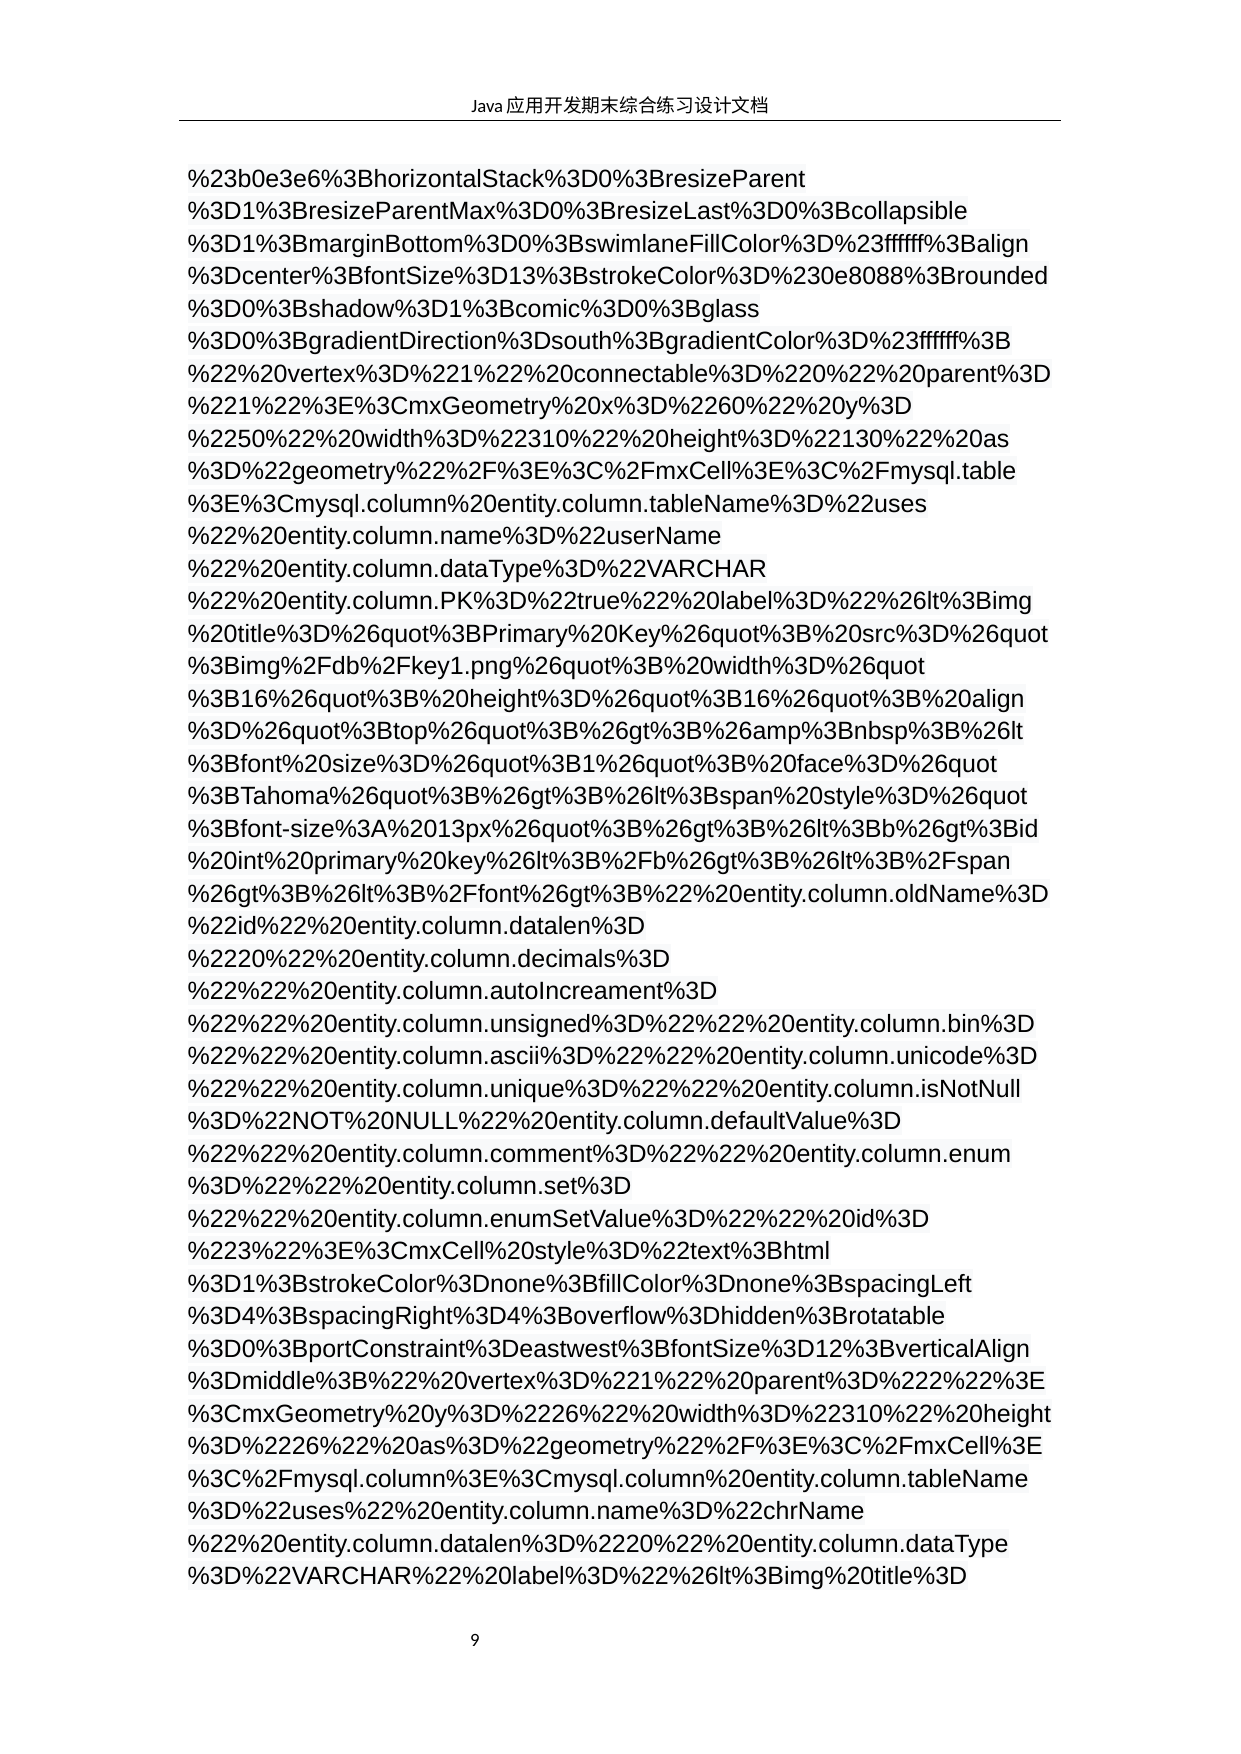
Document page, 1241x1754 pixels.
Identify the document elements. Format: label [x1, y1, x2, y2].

list [187, 162, 1053, 1592]
